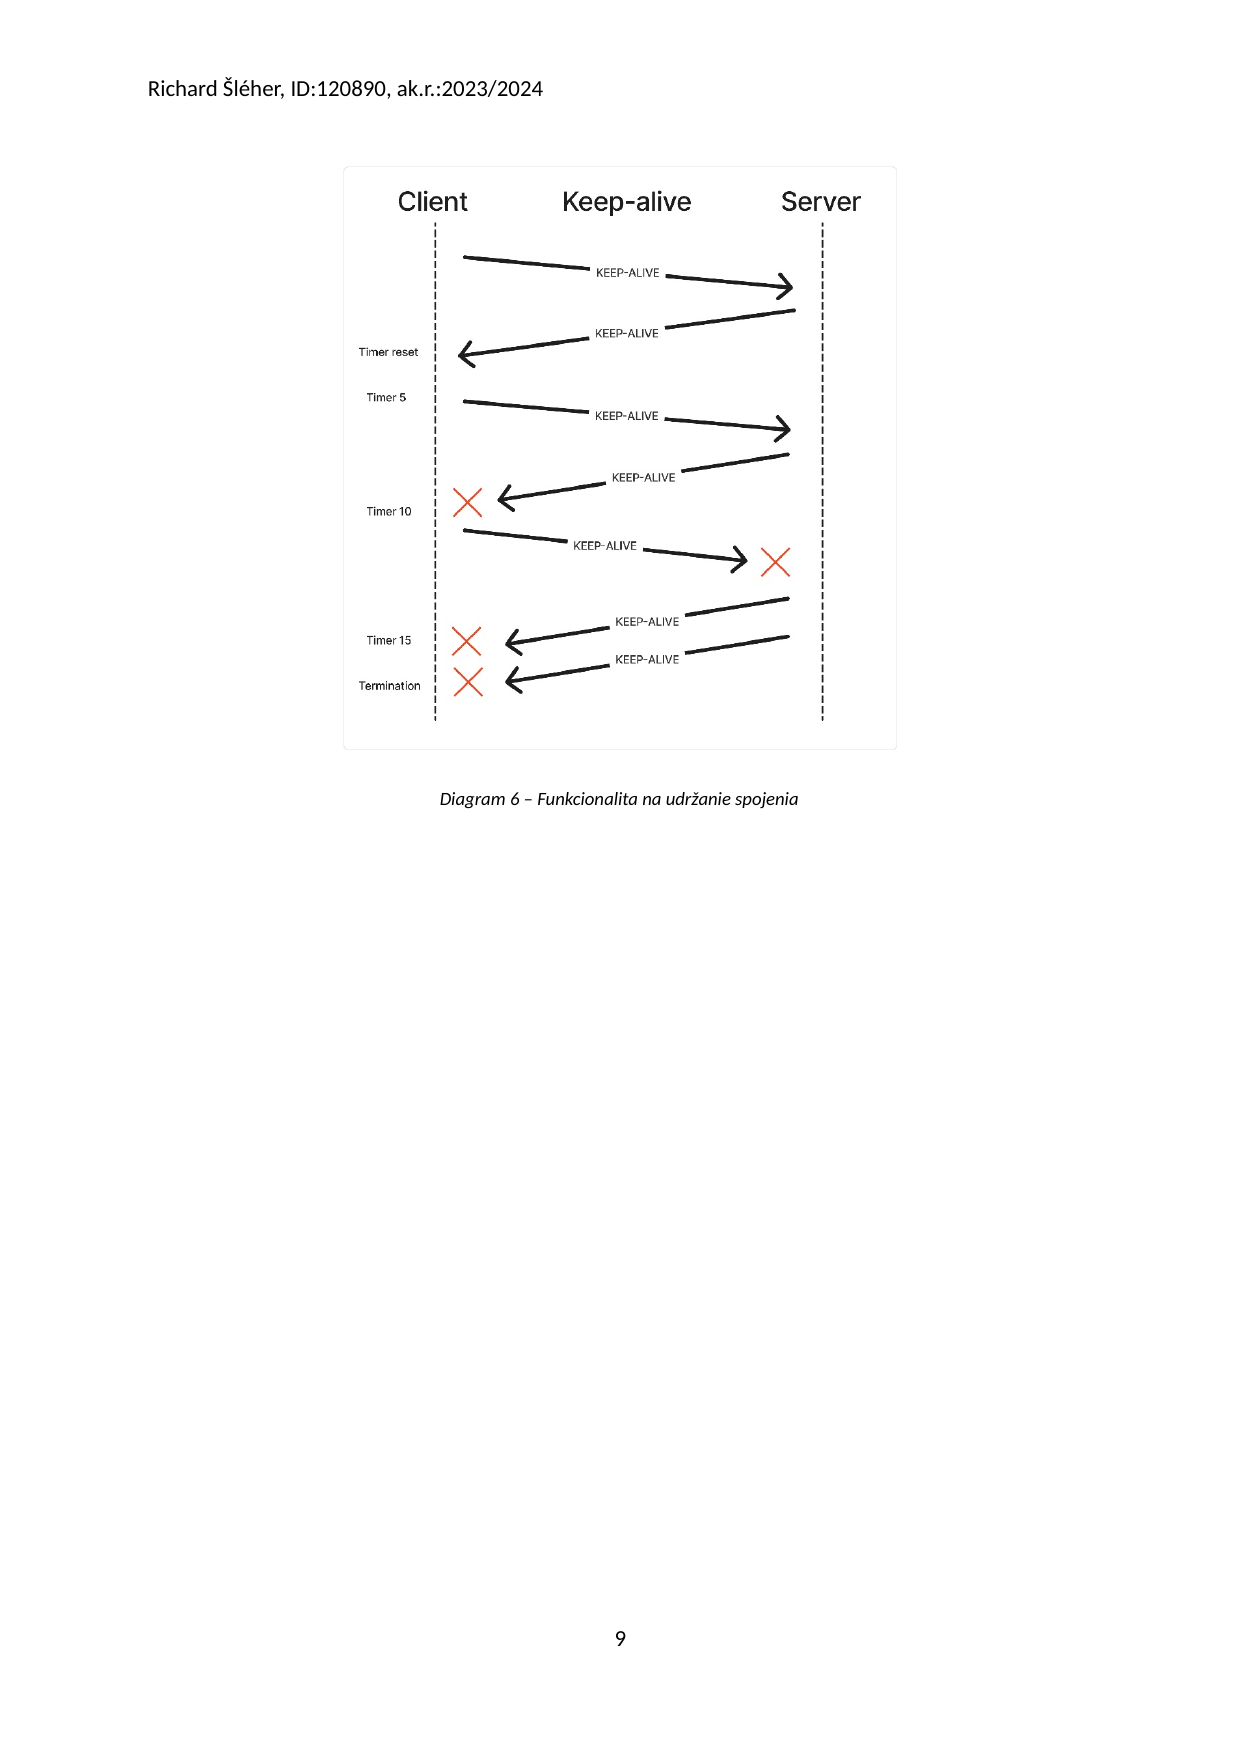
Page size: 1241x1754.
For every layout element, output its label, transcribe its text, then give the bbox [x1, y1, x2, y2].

picture [325, 147, 916, 769]
text Diagram 6 – Funkcionalita na udržanie spojenia [148, 787, 1092, 810]
